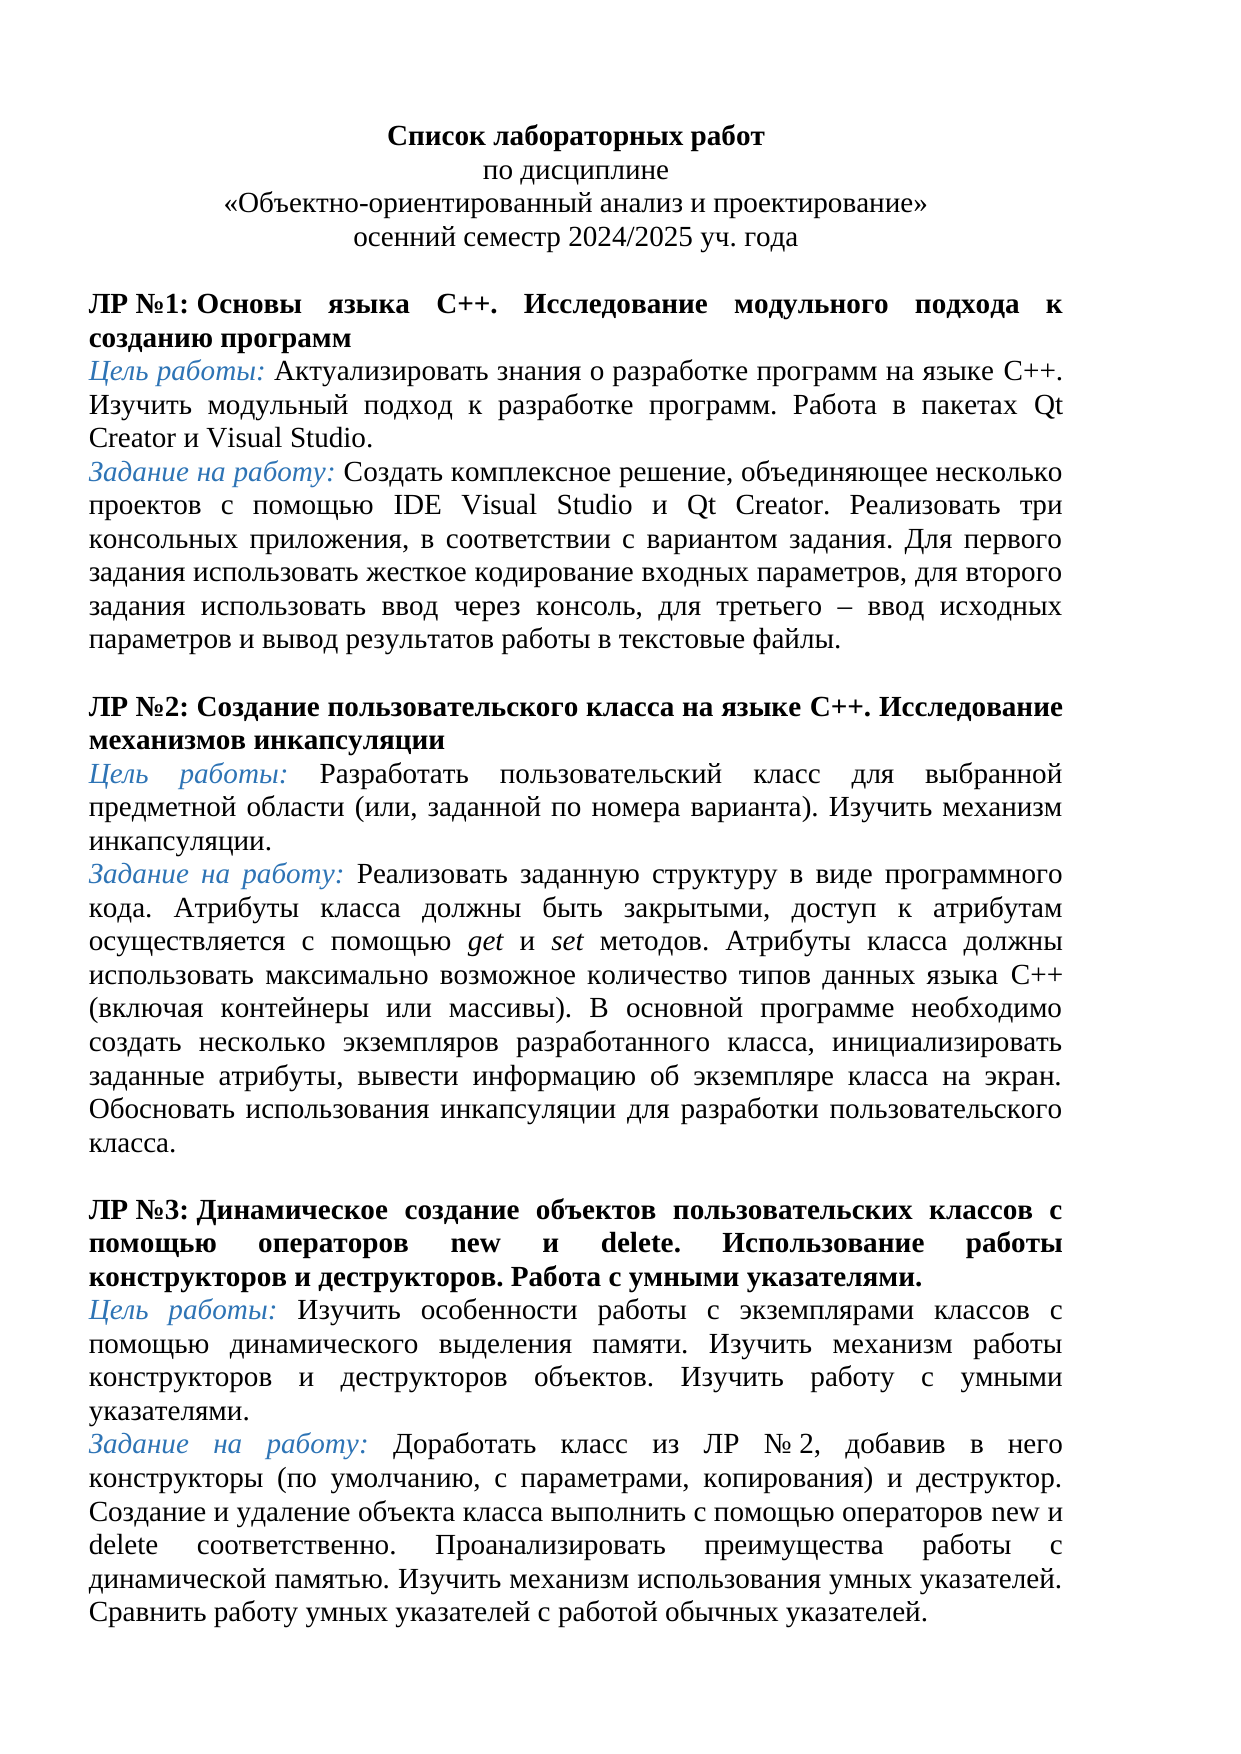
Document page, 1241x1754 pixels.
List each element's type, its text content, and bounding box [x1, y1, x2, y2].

text Список лабораторных работ [88, 118, 1063, 152]
text осенний семестр 2024/2025 уч. года [88, 219, 1063, 253]
text ЛР №3: Динамическое создание объектов пользовательских классов с помощью операторов new и delete. Использование работы конструкторов и деструкторов. Работа с умными указателями. [88, 1192, 1063, 1292]
text по дисциплине [88, 152, 1063, 186]
text Цель работы: Разработать пользовательский класс для выбранной предметной области (или, заданной по номера варианта). Изучить механизм инкапсуляции. [88, 756, 1063, 856]
text Задание на работу: Реализовать заданную структуру в виде программного кода. Атрибуты класса должны быть закрытыми, доступ к атрибутам осуществляется с помощью get и set методов. Атрибуты класса должны использовать максимально возможное количество типов данных языка C++ (включая контейнеры или массивы). В основной программе необходимо создать несколько экземпляров разработанного класса, инициализировать заданные атрибуты, вывести информацию об экземпляре класса на экран. Обосновать использования инкапсуляции для разработки пользовательского класса. [88, 856, 1063, 1158]
text Цель работы: Изучить особенности работы с экземплярами классов с помощью динамического выделения памяти. Изучить механизм работы конструкторов и деструкторов объектов. Изучить работу с умными указателями. [88, 1292, 1063, 1427]
text Цель работы: Актуализировать знания о разработке программ на языке C++. Изучить модульный подход к разработке программ. Работа в пакетах Qt Creator и Visual Studio. [88, 353, 1063, 454]
text Задание на работу: Создать комплексное решение, объединяющее несколько проектов с помощью IDE Visual Studio и Qt Creator. Реализовать три консольных приложения, в соответствии с вариантом задания. Для первого задания использовать жесткое кодирование входных параметров, для второго задания использовать ввод через консоль, для третьего – ввод исходных параметров и вывод результатов работы в текстовые файлы. [88, 454, 1063, 655]
text ЛР №2: Создание пользовательского класса на языке C++. Исследование механизмов инкапсуляции [88, 689, 1063, 756]
text Задание на работу: Доработать класс из ЛР № 2, добавив в него конструкторы (по умолчанию, с параметрами, копирования) и деструктор. Создание и удаление объекта класса выполнить с помощью операторов new и delete соответственно. Проанализировать преимущества работы с динамической памятью. Изучить механизм использования умных указателей. Сравнить работу умных указателей с работой обычных указателей. [88, 1427, 1063, 1628]
text «Объектно-ориентированный анализ и проектирование» [88, 186, 1063, 219]
text ЛР №1: Основы языка C++. Исследование модульного подхода к созданию программ [88, 286, 1063, 353]
